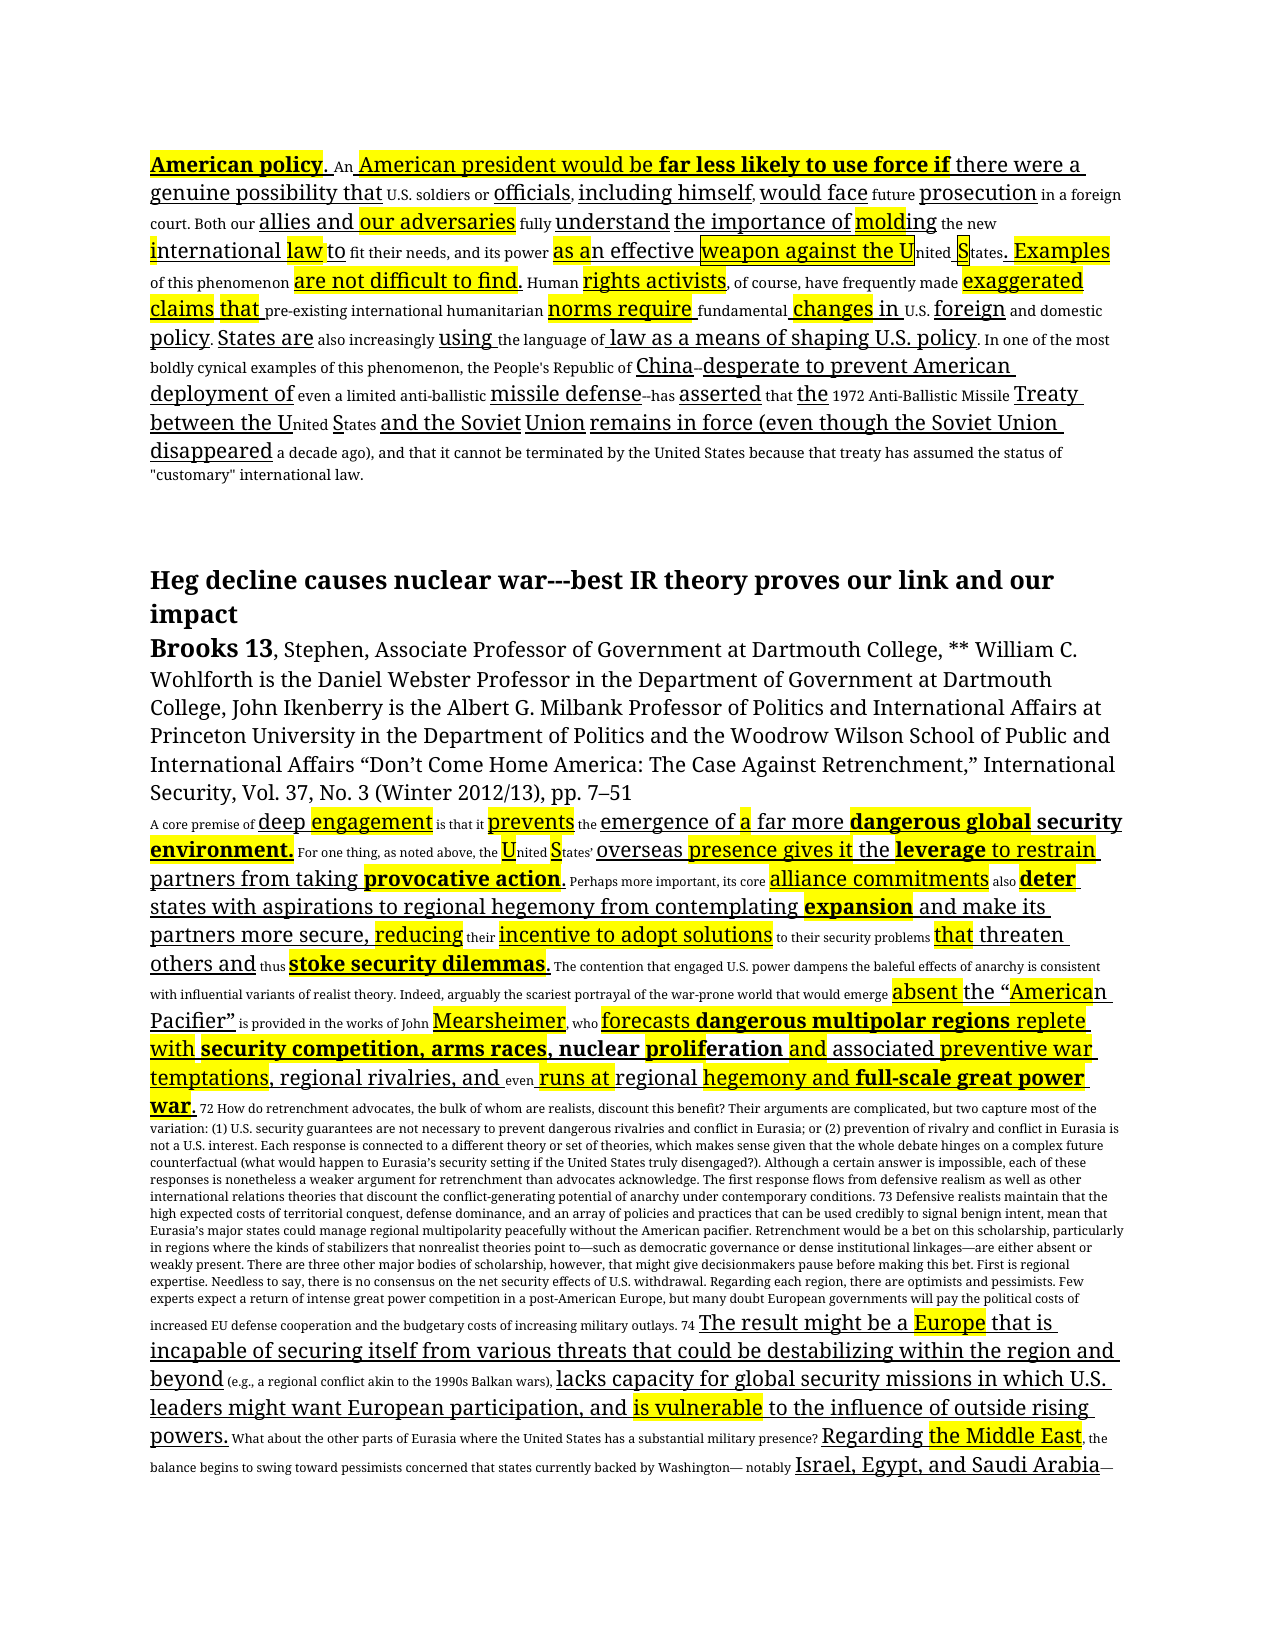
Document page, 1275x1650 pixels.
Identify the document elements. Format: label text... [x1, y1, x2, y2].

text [150, 150, 1125, 485]
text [150, 807, 1125, 1478]
text Brooks 13, Stephen, Associate Professor of Government at Dartmouth College, ** William C. Wohlforth is the Daniel Webster Professor in the Department of Government at Dartmouth College, John Ikenberry is the Albert G. Milbank Professor of Politics and International Affairs at Princeton University in the Department of Politics and the Woodrow Wilson School of Public and International Affairs “Don’t Come Home America: The Case Against Retrenchment,” International Security, Vol. 37, No. 3 (Winter 2012/13), pp. 7–51 [150, 631, 1125, 807]
subtitle Heg decline causes nuclear war---best IR theory proves our link and our impact [150, 562, 1125, 631]
